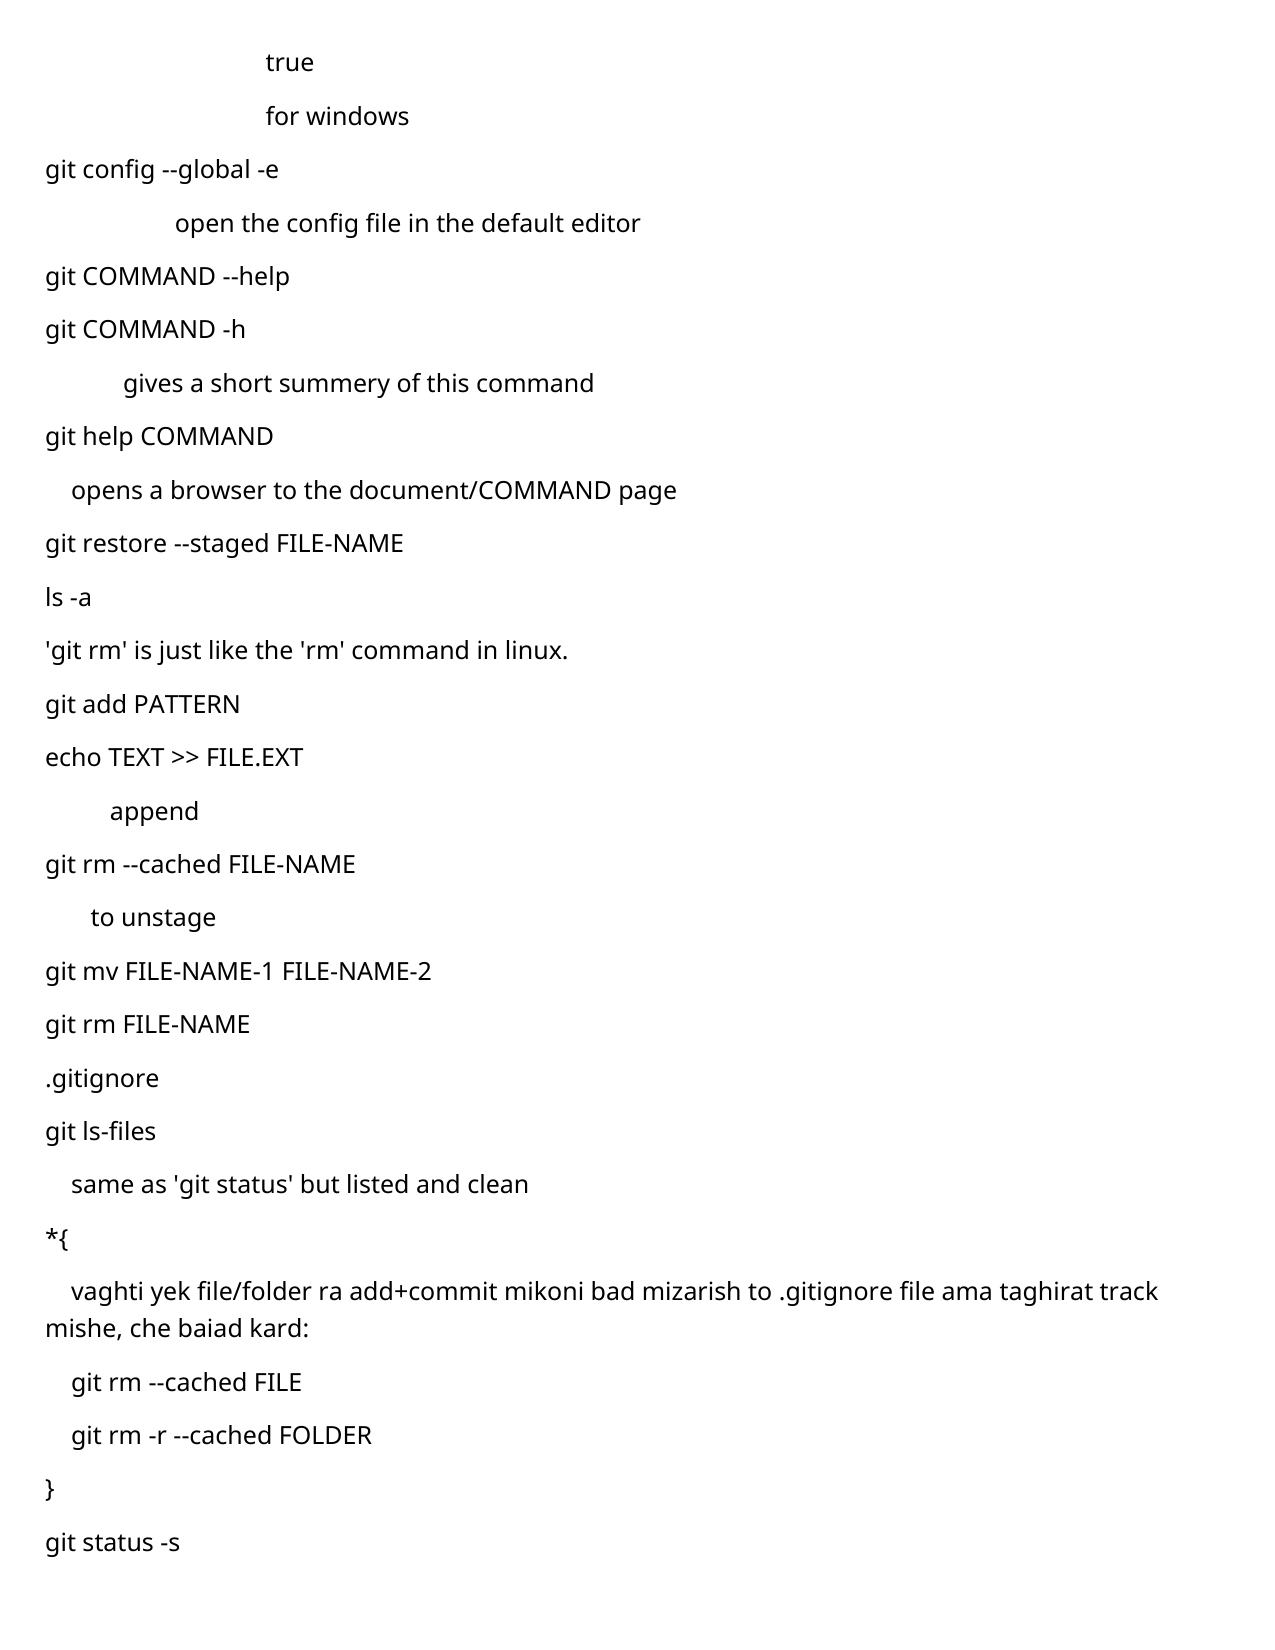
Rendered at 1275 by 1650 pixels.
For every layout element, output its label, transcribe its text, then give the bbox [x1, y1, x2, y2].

text git rm --cached FILE-NAME [45, 847, 1230, 881]
text opens a browser to the document/COMMAND page [45, 472, 1230, 507]
text git rm --cached FILE [45, 1364, 1230, 1398]
text vaghti yek file/folder ra add+commit mikoni bad mizarish to .gitignore file ama taghirat track mishe, che baiad kard: [45, 1274, 1230, 1345]
text true [45, 45, 1230, 79]
text git restore --staged FILE-NAME [45, 526, 1230, 560]
text same as 'git status' but listed and clean [45, 1167, 1230, 1201]
text .gitignore [45, 1060, 1230, 1094]
text append [45, 793, 1230, 827]
text to unstage [45, 900, 1230, 934]
text 'git rm' is just like the 'rm' command in linux. [45, 633, 1230, 667]
text } [45, 1471, 1230, 1505]
text ls -a [45, 579, 1230, 613]
text *{ [45, 1221, 1230, 1255]
text for windows [45, 98, 1230, 132]
text git ls-files [45, 1114, 1230, 1148]
text echo TEXT >> FILE.EXT [45, 740, 1230, 774]
text git rm FILE-NAME [45, 1007, 1230, 1041]
text git COMMAND --help [45, 259, 1230, 293]
text git status -s [45, 1524, 1230, 1559]
text git rm -r --cached FOLDER [45, 1418, 1230, 1452]
text git config --global -e [45, 152, 1230, 186]
text git COMMAND -h [45, 312, 1230, 346]
text gives a short summery of this command [45, 366, 1230, 400]
text git mv FILE-NAME-1 FILE-NAME-2 [45, 953, 1230, 987]
text open the config file in the default editor [45, 205, 1230, 239]
text git help COMMAND [45, 419, 1230, 453]
text git add PATTERN [45, 686, 1230, 720]
